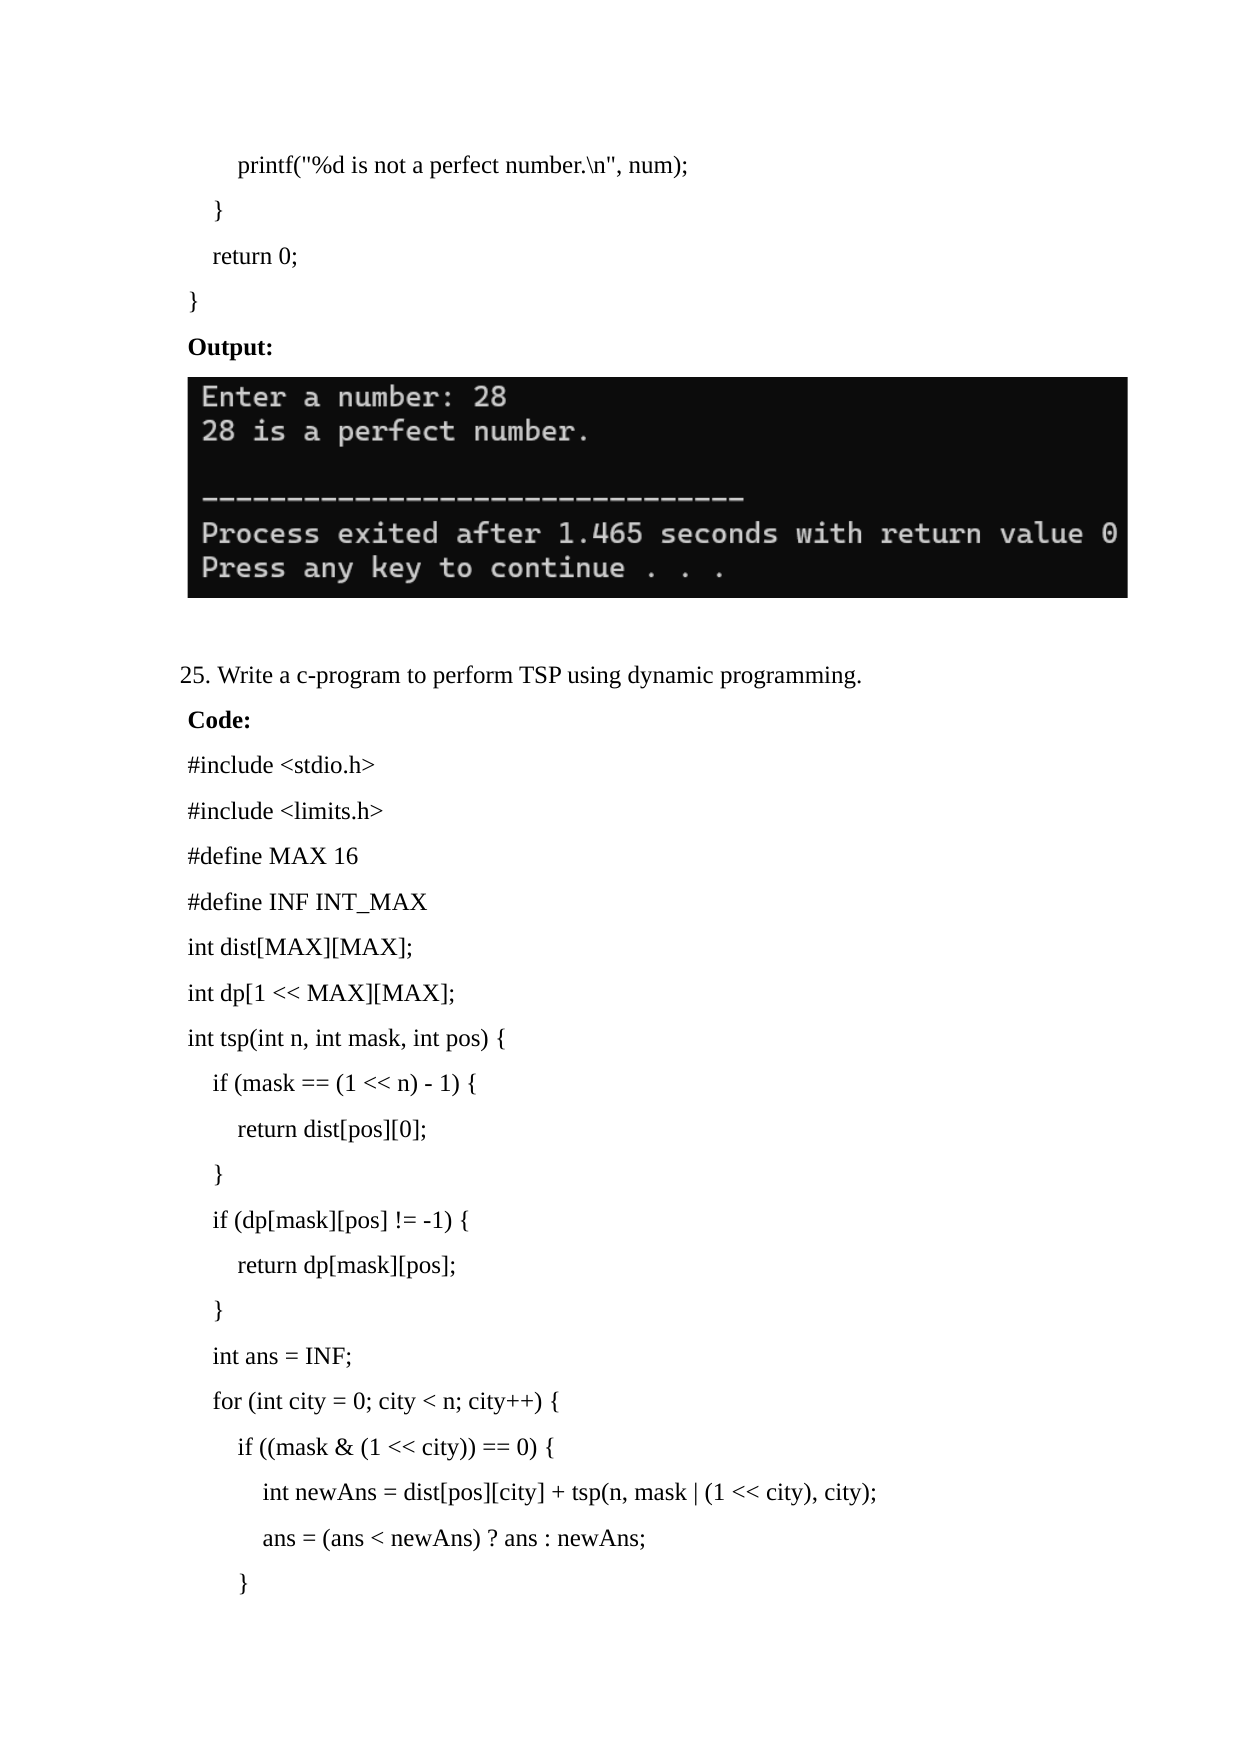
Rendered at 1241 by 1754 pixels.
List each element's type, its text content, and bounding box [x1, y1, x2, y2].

text } [187, 1568, 1090, 1597]
text int tsp(int n, int mask, int pos) { [187, 1023, 1090, 1052]
text int dist[MAX][MAX]; [187, 932, 1090, 961]
text if (mask == (1 << n) - 1) { [187, 1068, 1090, 1097]
list Write a c-program to perform TSP using dynamic programming. [179, 660, 1090, 688]
text return dist[pos][0]; [187, 1114, 1090, 1143]
text return dp[mask][pos]; [187, 1250, 1090, 1279]
text #define MAX 16 [187, 841, 1090, 870]
text printf("%d is not a perfect number.\n", num); [187, 150, 1090, 179]
text #include <stdio.h> [187, 751, 1090, 779]
text for (int city = 0; city < n; city++) { [187, 1386, 1090, 1415]
text } [187, 1296, 1090, 1324]
text Output: [187, 332, 1090, 360]
text if (dp[mask][pos] != -1) { [187, 1205, 1090, 1233]
text int ans = INF; [187, 1341, 1090, 1370]
text } [187, 286, 1090, 315]
text Code: [187, 705, 1090, 734]
text ans = (ans < newAns) ? ans : newAns; [187, 1523, 1090, 1551]
text } [187, 1159, 1090, 1188]
picture [187, 377, 1128, 598]
text int dp[1 << MAX][MAX]; [187, 978, 1090, 1006]
text if ((mask & (1 << city)) == 0) { [187, 1432, 1090, 1461]
text } [187, 195, 1090, 224]
text #include <limits.h> [187, 796, 1090, 825]
text return 0; [187, 241, 1090, 269]
text #define INF INT_MAX [187, 887, 1090, 916]
text int newAns = dist[pos][city] + tsp(n, mask | (1 << city), city); [187, 1477, 1090, 1506]
